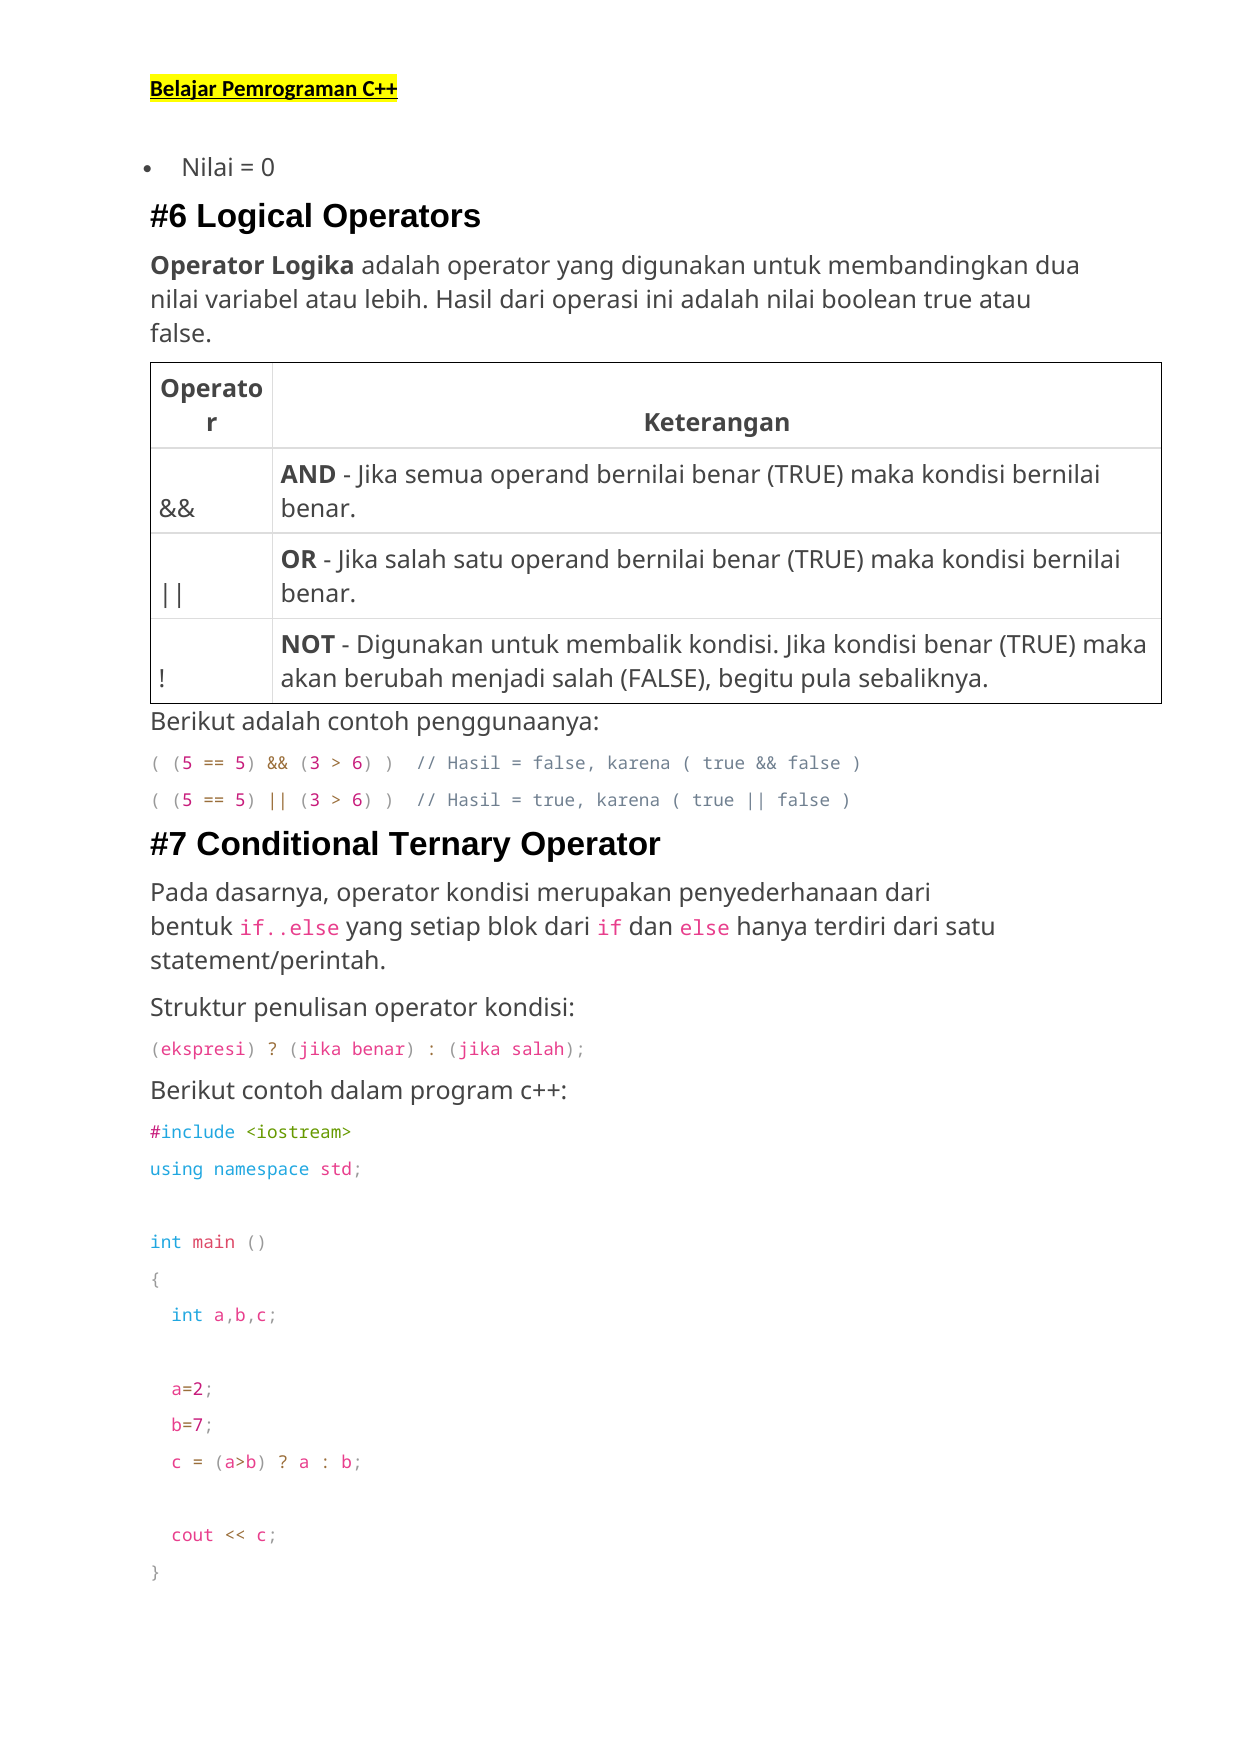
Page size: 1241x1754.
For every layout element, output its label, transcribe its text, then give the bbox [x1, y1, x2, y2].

text Operator Logika adalah operator yang digunakan untuk membandingkan dua nilai variabel atau lebih. Hasil dari operasi ini adalah nilai boolean true atau false. [150, 247, 1090, 350]
table_cell OR - Jika salah satu operand bernilai benar (TRUE) maka kondisi bernilai benar. [273, 534, 1161, 618]
text #include <iostream> [150, 1119, 1090, 1143]
text Pada dasarnya, operator kondisi merupakan penyederhanaan dari bentuk if..else yang setiap blok dari if dan else hanya terdiri dari satu statement/perintah. [150, 875, 1090, 977]
table_cell NOT - Digunakan untuk membalik kondisi. Jika kondisi benar (TRUE) maka akan berubah menjadi salah (FALSE), begitu pula sebaliknya. [273, 619, 1161, 703]
table_header Keterangan [273, 363, 1161, 447]
list Nilai = 0 [144, 150, 1090, 184]
text { [150, 1266, 1090, 1290]
text int a,b,c; [150, 1303, 1090, 1327]
text c = (a>b) ? a : b; [150, 1449, 1090, 1473]
text } [150, 1559, 1090, 1583]
text Berikut adalah contoh penggunaanya: [150, 704, 1090, 738]
table_cell || [151, 534, 272, 618]
text cout << c; [150, 1523, 1090, 1547]
text Berikut contoh dalam program c++: [150, 1073, 1090, 1107]
text #6 Logical Operators [150, 197, 1090, 235]
table_cell AND - Jika semua operand bernilai benar (TRUE) maka kondisi bernilai benar. [273, 449, 1161, 532]
text (ekspresi) ? (jika benar) : (jika salah); [150, 1036, 1090, 1060]
text b=7; [150, 1413, 1090, 1437]
text ( (5 == 5) && (3 > 6) ) // Hasil = false, karena ( true && false ) [150, 751, 1090, 775]
text a=2; [150, 1376, 1090, 1400]
text int main () [150, 1229, 1090, 1253]
table_cell && [151, 449, 272, 532]
text Struktur penulisan operator kondisi: [150, 989, 1090, 1023]
text using namespace std; [150, 1156, 1090, 1180]
text #7 Conditional Ternary Operator [150, 824, 1090, 862]
table_cell ! [151, 619, 272, 703]
text ( (5 == 5) || (3 > 6) ) // Hasil = true, karena ( true || false ) [150, 787, 1090, 811]
table_header Operator [151, 363, 272, 447]
